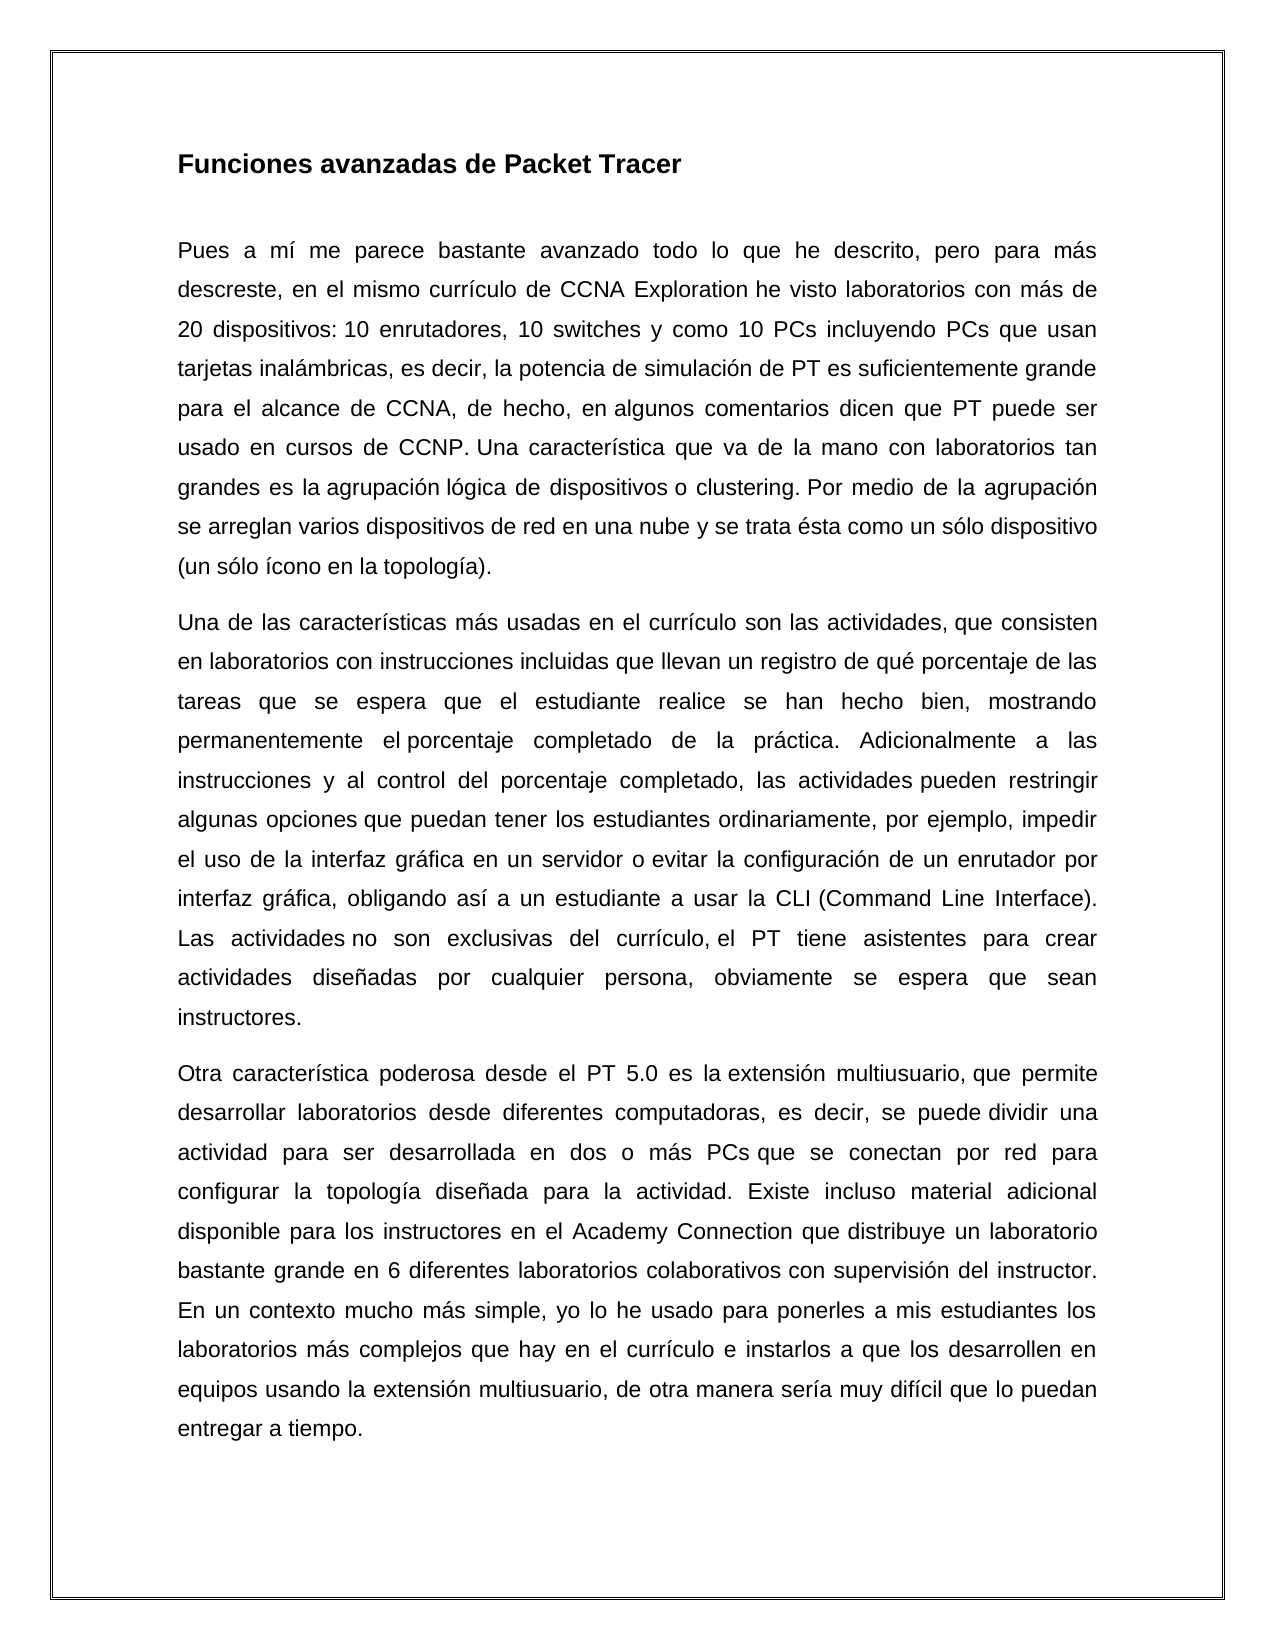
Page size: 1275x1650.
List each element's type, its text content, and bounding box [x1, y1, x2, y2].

subtitle Funciones avanzadas de Packet Tracer [177, 148, 1098, 179]
text Pues a mí me parece bastante avanzado todo lo que he descrito, pero para más descreste, en el mismo currículo de CCNA Exploration he visto laboratorios con más de 20 dispositivos: 10 enrutadores, 10 switches y como 10 PCs incluyendo PCs que usan tarjetas inalámbricas, es decir, la potencia de simulación de PT es suficientemente grande para el alcance de CCNA, de hecho, en algunos comentarios dicen que PT puede ser usado en cursos de CCNP. Una característica que va de la mano con laboratorios tan grandes es la agrupación lógica de dispositivos o clustering. Por medio de la agrupación se arreglan varios dispositivos de red en una nube y se trata ésta como un sólo dispositivo (un sólo ícono en la topología). [177, 237, 1098, 579]
text Una de las características más usadas en el currículo son las actividades, que consisten en laboratorios con instrucciones incluidas que llevan un registro de qué porcentaje de las tareas que se espera que el estudiante realice se han hecho bien, mostrando permanentemente el porcentaje completado de la práctica. Adicionalmente a las instrucciones y al control del porcentaje completado, las actividades pueden restringir algunas opciones que puedan tener los estudiantes ordinariamente, por ejemplo, impedir el uso de la interfaz gráfica en un servidor o evitar la configuración de un enrutador por interfaz gráfica, obligando así a un estudiante a usar la CLI (Command Line Interface). Las actividades no son exclusivas del currículo, el PT tiene asistentes para crear actividades diseñadas por cualquier persona, obviamente se espera que sean instructores. [177, 609, 1098, 1030]
text Otra característica poderosa desde el PT 5.0 es la extensión multiusuario, que permite desarrollar laboratorios desde diferentes computadoras, es decir, se puede dividir una actividad para ser desarrollada en dos o más PCs que se conectan por red para configurar la topología diseñada para la actividad. Existe incluso material adicional disponible para los instructores en el Academy Connection que distribuye un laboratorio bastante grande en 6 diferentes laboratorios colaborativos con supervisión del instructor. En un contexto mucho más simple, yo lo he usado para ponerles a mis estudiantes los laboratorios más complejos que hay en el currículo e instarlos a que los desarrollen en equipos usando la extensión multiusuario, de otra manera sería muy difícil que lo puedan entregar a tiempo. [177, 1060, 1098, 1441]
